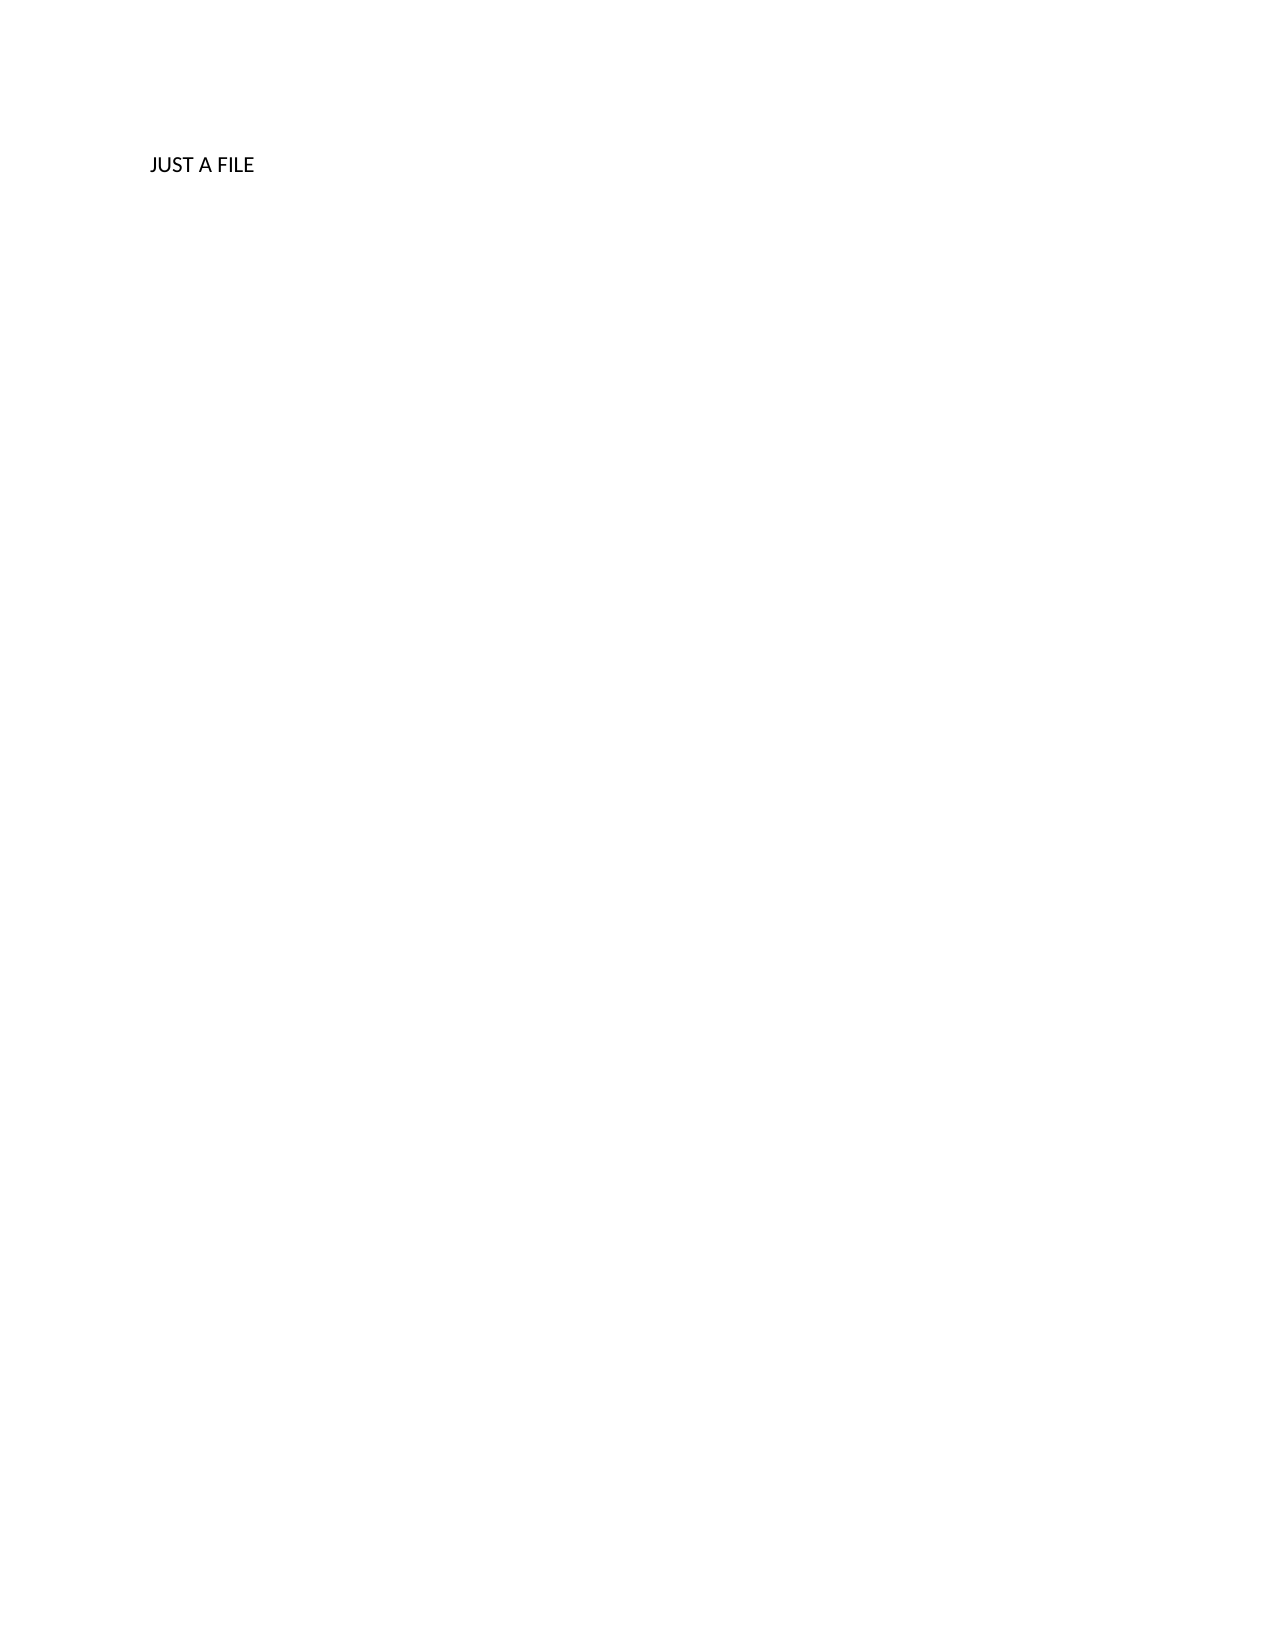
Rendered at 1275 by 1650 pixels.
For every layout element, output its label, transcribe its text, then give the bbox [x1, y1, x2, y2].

text JUST A FILE [150, 150, 1125, 178]
